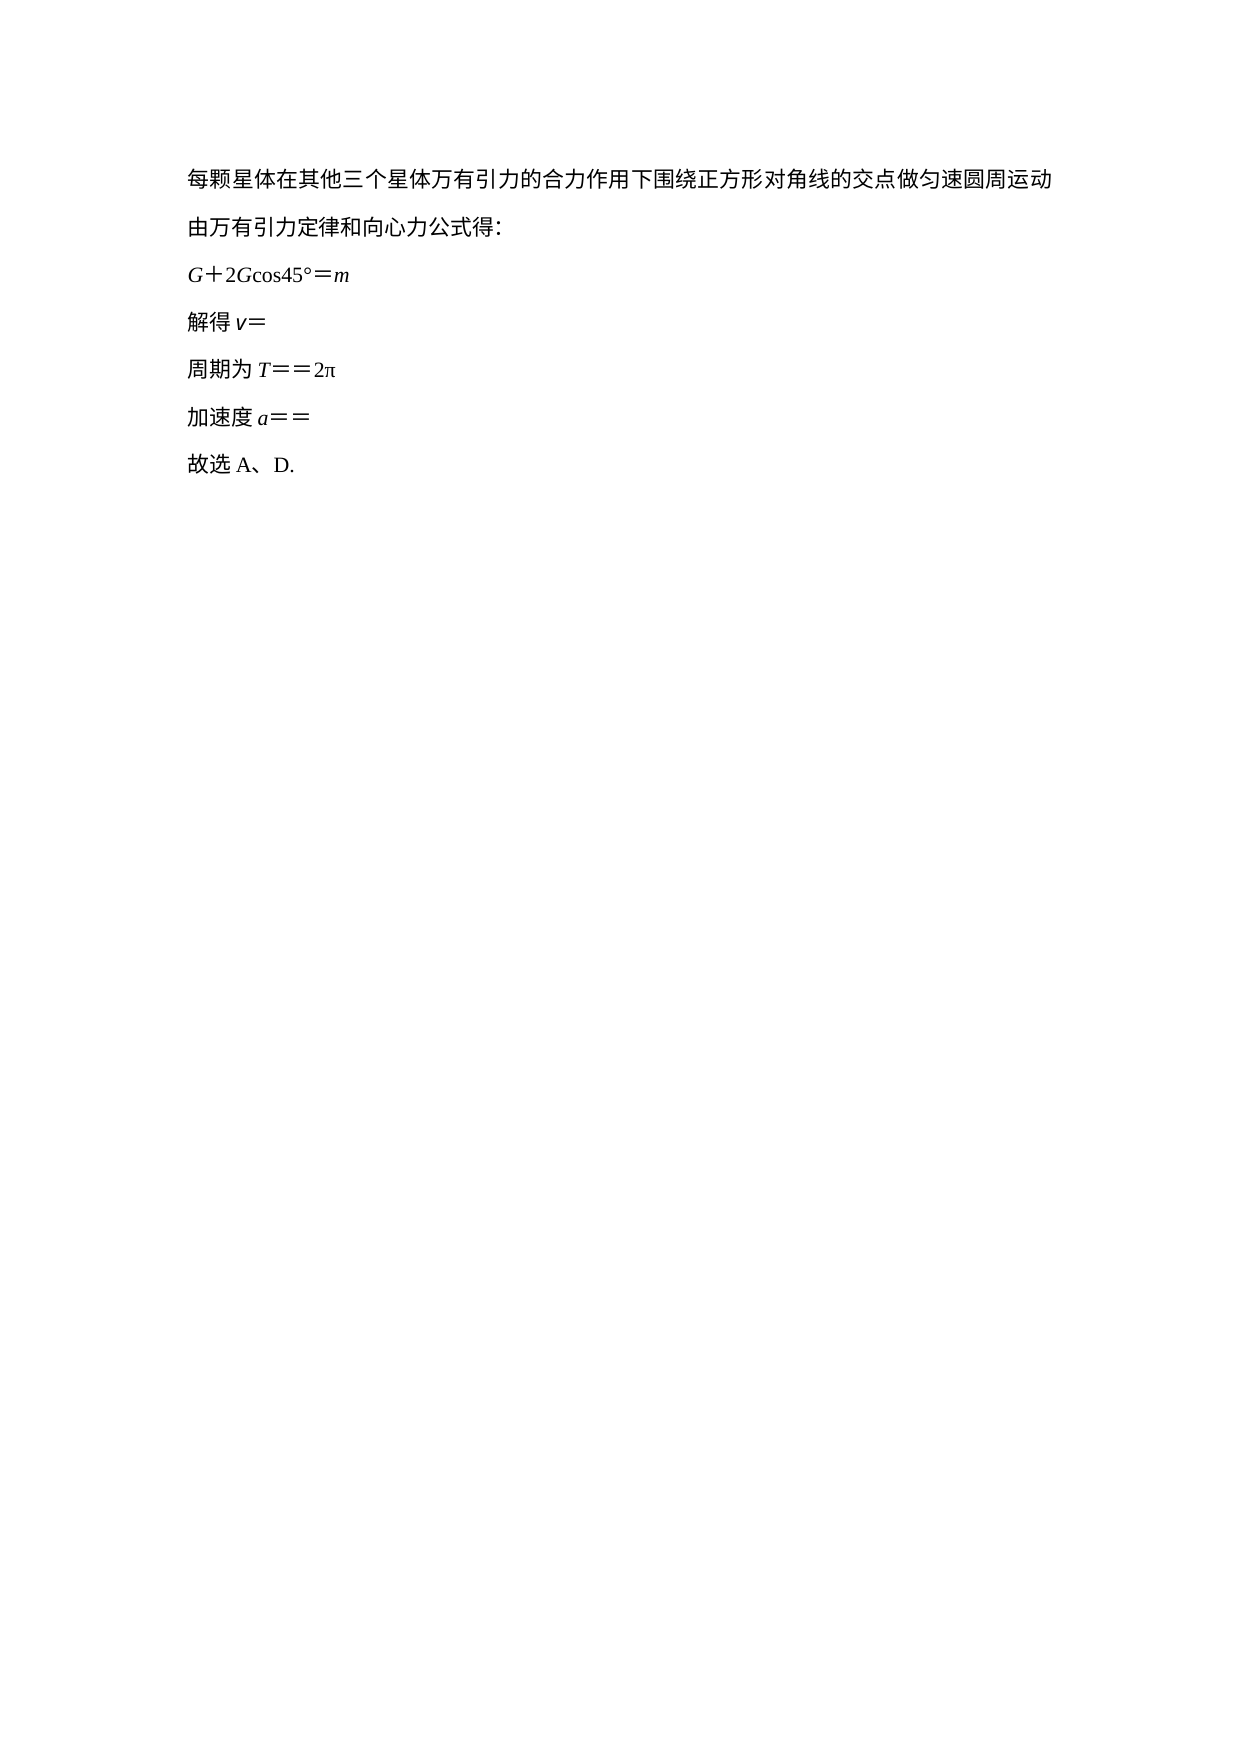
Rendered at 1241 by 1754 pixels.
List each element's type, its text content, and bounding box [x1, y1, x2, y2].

text 解得v＝ [187, 304, 1053, 336]
text 加速度a＝＝ [187, 399, 1053, 431]
text 故选A、D. [187, 447, 1053, 479]
text G＋2Gcos45°＝m [187, 257, 1053, 289]
text 每颗星体在其他三个星体万有引力的合力作用下围绕正方形对角线的交点做匀速圆周运动，由万有引力定律和向心力公式得： [187, 162, 1053, 241]
text 周期为T＝＝2π [187, 352, 1053, 384]
